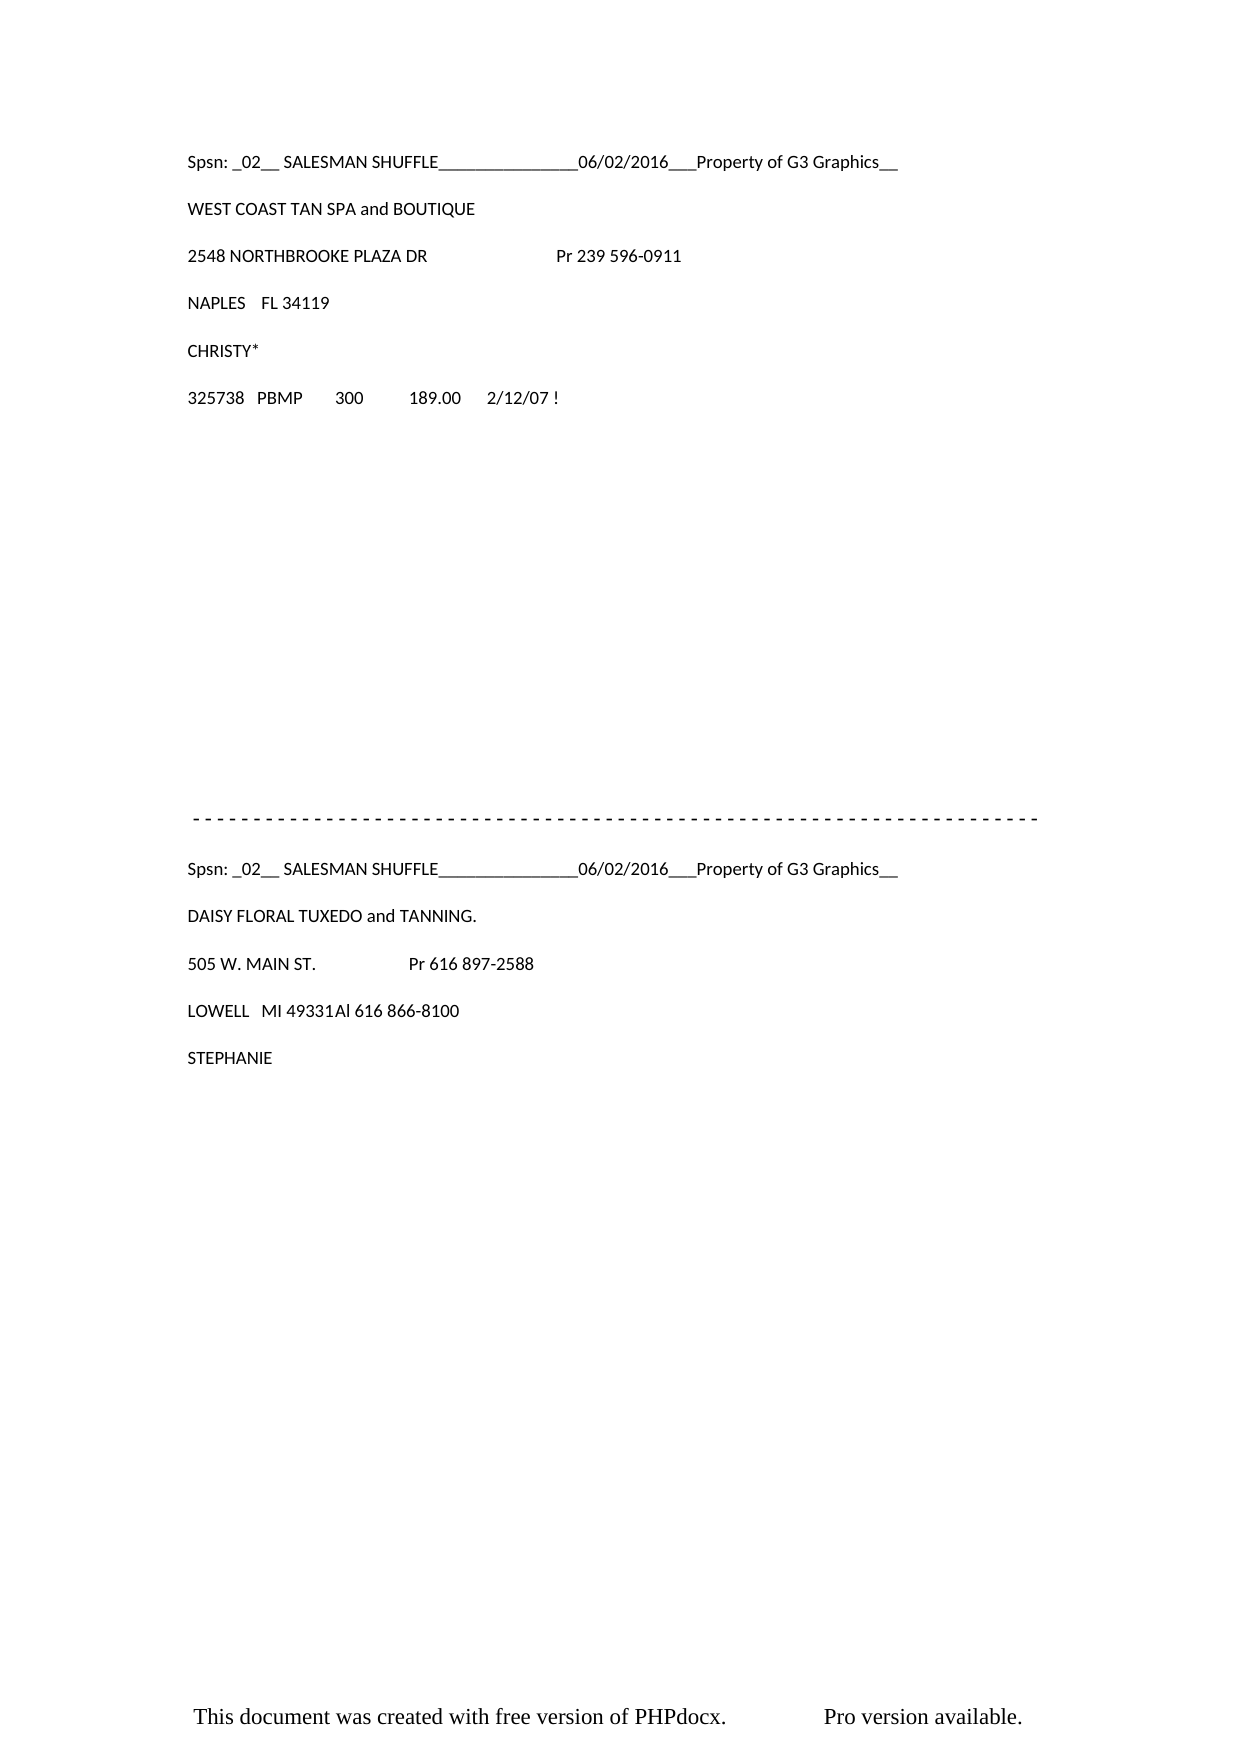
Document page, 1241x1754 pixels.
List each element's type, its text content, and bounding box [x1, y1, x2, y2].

text CHRISTY* [187, 339, 1053, 362]
text STEPHANIE [187, 1046, 1053, 1069]
text Spsn: _02__ SALESMAN SHUFFLE_______________06/02/2016___Property of G3 Graphics__ [187, 857, 1053, 880]
text - - - - - - - - - - - - - - - - - - - - - - - - - - - - - - - - - - - - - - - - - - - - - - - - - - - - - - - - - - - - - - - - - - - - - - [187, 804, 1053, 832]
text DAISY FLORAL TUXEDO and TANNING. [187, 904, 1053, 927]
text 325738 PBMP 300 189.00 2/12/07 ! [187, 386, 1053, 409]
text LOWELL MI 49331 Al 616 866-8100 [187, 999, 1053, 1022]
text NAPLES FL 34119 [187, 292, 1053, 314]
text Spsn: _02__ SALESMAN SHUFFLE_______________06/02/2016___Property of G3 Graphics__ [187, 150, 1053, 173]
text 2548 NORTHBROOKE PLAZA DR Pr 239 596-0911 [187, 244, 1053, 267]
text WEST COAST TAN SPA and BOUTIQUE [187, 197, 1053, 220]
text 505 W. MAIN ST. Pr 616 897-2588 [187, 952, 1053, 974]
